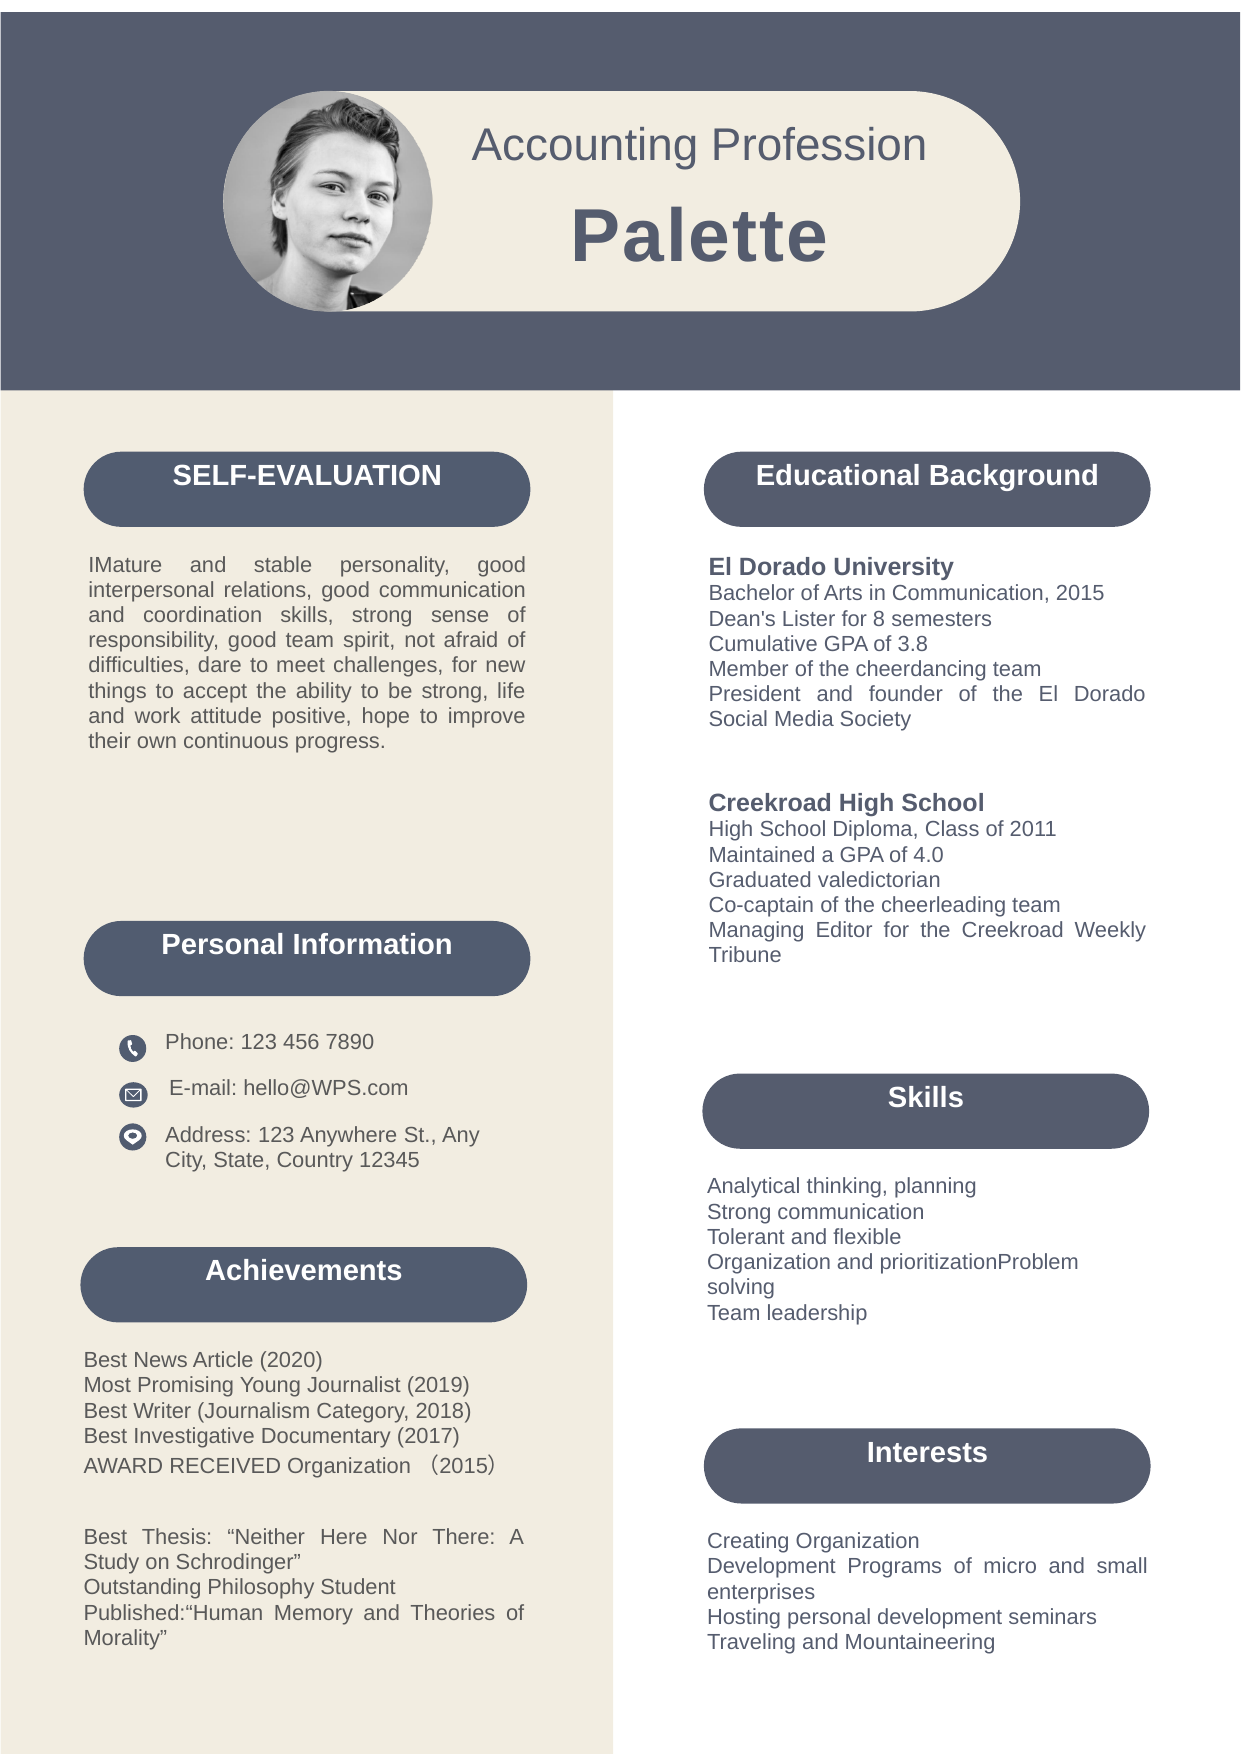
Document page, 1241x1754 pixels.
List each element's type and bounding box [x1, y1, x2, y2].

picture [223, 90, 433, 312]
